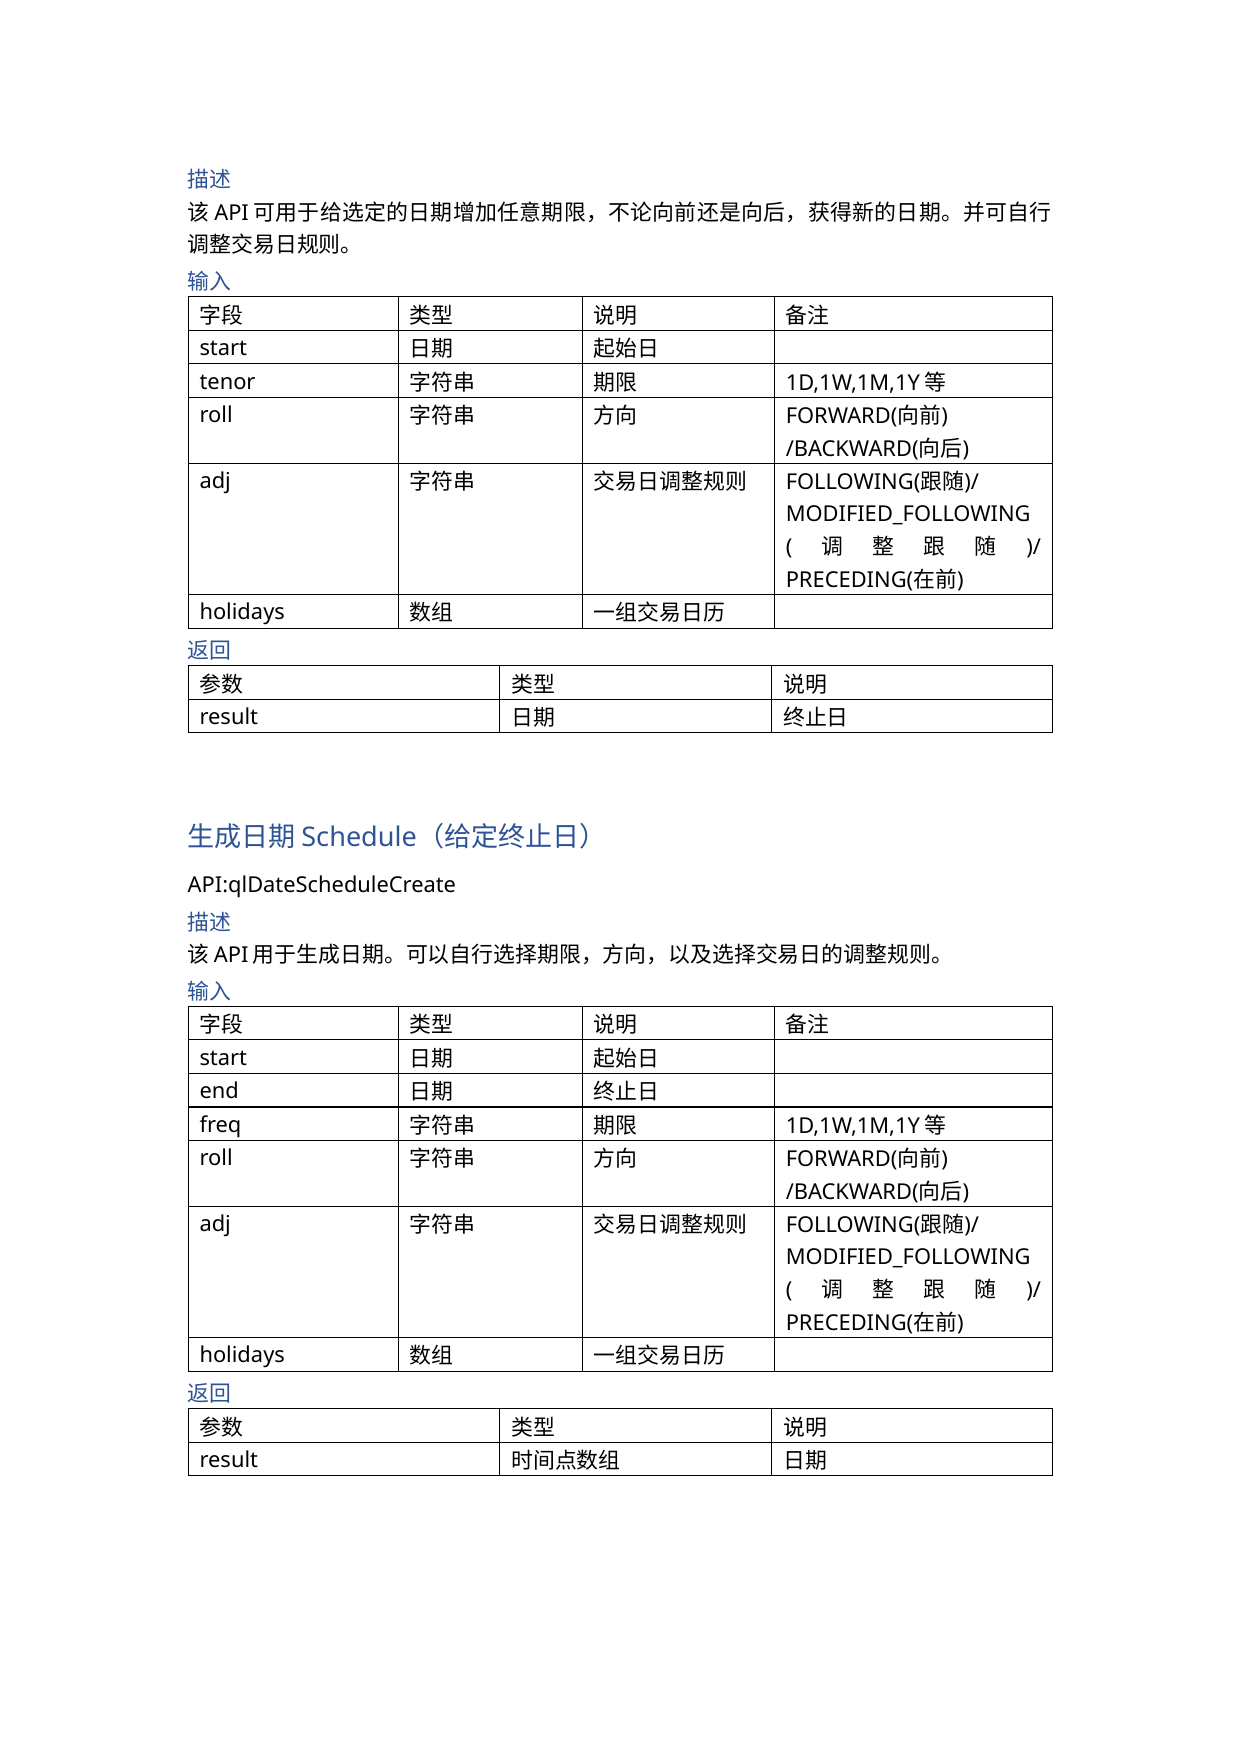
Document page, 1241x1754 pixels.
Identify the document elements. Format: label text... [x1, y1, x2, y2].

table_cell 方向 [583, 1141, 774, 1206]
table_cell 时间点数组 [500, 1443, 771, 1475]
table_cell [775, 1074, 1052, 1106]
table_header 说明 [583, 1007, 774, 1039]
table_header 参数 [189, 1409, 499, 1442]
table_cell tenor [189, 364, 398, 397]
table_cell [775, 595, 1052, 627]
table_cell roll [189, 398, 398, 463]
text 该API用于生成日期。可以自行选择期限，方向，以及选择交易日的调整规则。 [187, 937, 1053, 969]
table_cell FORWARD(向前) /BACKWARD(向后) [775, 1141, 1052, 1206]
subtitle 生成日期Schedule（给定终止日） [187, 802, 1053, 867]
table_cell 数组 [399, 595, 582, 627]
table_header 类型 [500, 666, 771, 699]
table_cell 1D,1W,1M,1Y等 [775, 364, 1052, 397]
table_cell roll [189, 1141, 398, 1206]
table_header 说明 [772, 1409, 1052, 1442]
table_cell end [189, 1074, 398, 1106]
table_cell [775, 1040, 1052, 1073]
table_cell 交易日调整规则 [583, 464, 774, 594]
table_cell 字符串 [399, 1207, 582, 1337]
table_header 备注 [775, 297, 1052, 330]
text 该API可用于给选定的日期增加任意期限，不论向前还是向后，获得新的日期。并可自行调整交易日规则。 [187, 194, 1053, 259]
table_cell 方向 [583, 398, 774, 463]
table_cell 期限 [583, 364, 774, 397]
subtitle 输入 [187, 973, 1053, 1006]
table_cell 日期 [399, 1074, 582, 1106]
table_cell FORWARD(向前) /BACKWARD(向后) [775, 398, 1052, 463]
table_cell result [189, 700, 499, 732]
table_cell FOLLOWING(跟随)/ MODIFIED_FOLLOWING(调整跟随)/PRECEDING(在前) [775, 464, 1052, 594]
table_header 类型 [500, 1409, 771, 1442]
table_cell adj [189, 464, 398, 594]
table_cell 1D,1W,1M,1Y等 [775, 1108, 1052, 1140]
table_cell 一组交易日历 [583, 595, 774, 627]
table_cell adj [189, 1207, 398, 1337]
table_cell 终止日 [772, 700, 1052, 732]
table_cell 起始日 [583, 1040, 774, 1073]
table_cell 起始日 [583, 331, 774, 363]
table_cell 字符串 [399, 1108, 582, 1140]
table_cell 日期 [399, 331, 582, 363]
table_header 类型 [399, 1007, 582, 1039]
table_cell 字符串 [399, 364, 582, 397]
table_header 字段 [189, 297, 398, 330]
table_header 说明 [583, 297, 774, 330]
table_cell 终止日 [583, 1074, 774, 1106]
table_header 说明 [772, 666, 1052, 699]
subtitle 描述 [187, 904, 1053, 937]
table_header 参数 [189, 666, 499, 699]
table_cell [775, 1338, 1052, 1371]
table_header 类型 [399, 297, 582, 330]
table_header 字段 [189, 1007, 398, 1039]
table_cell 数组 [399, 1338, 582, 1371]
table_cell freq [189, 1108, 398, 1140]
table_cell holidays [189, 595, 398, 627]
subtitle 输入 [187, 264, 1053, 296]
table_cell 一组交易日历 [583, 1338, 774, 1371]
subtitle 返回 [187, 633, 1053, 665]
table_cell start [189, 331, 398, 363]
subtitle 返回 [187, 1376, 1053, 1408]
subtitle 描述 [187, 162, 1053, 194]
table_cell 日期 [772, 1443, 1052, 1475]
table_cell [775, 331, 1052, 363]
table_header 备注 [775, 1007, 1052, 1039]
table_cell 字符串 [399, 1141, 582, 1206]
table_cell start [189, 1040, 398, 1073]
table_cell result [189, 1443, 499, 1475]
table_cell 交易日调整规则 [583, 1207, 774, 1337]
table_cell holidays [189, 1338, 398, 1371]
table_cell 期限 [583, 1108, 774, 1140]
table_cell 日期 [500, 700, 771, 732]
table_cell 字符串 [399, 464, 582, 594]
text API:qlDateScheduleCreate [187, 867, 1053, 900]
table_cell 字符串 [399, 398, 582, 463]
table_cell FOLLOWING(跟随)/ MODIFIED_FOLLOWING(调整跟随)/PRECEDING(在前) [775, 1207, 1052, 1337]
table_cell 日期 [399, 1040, 582, 1073]
